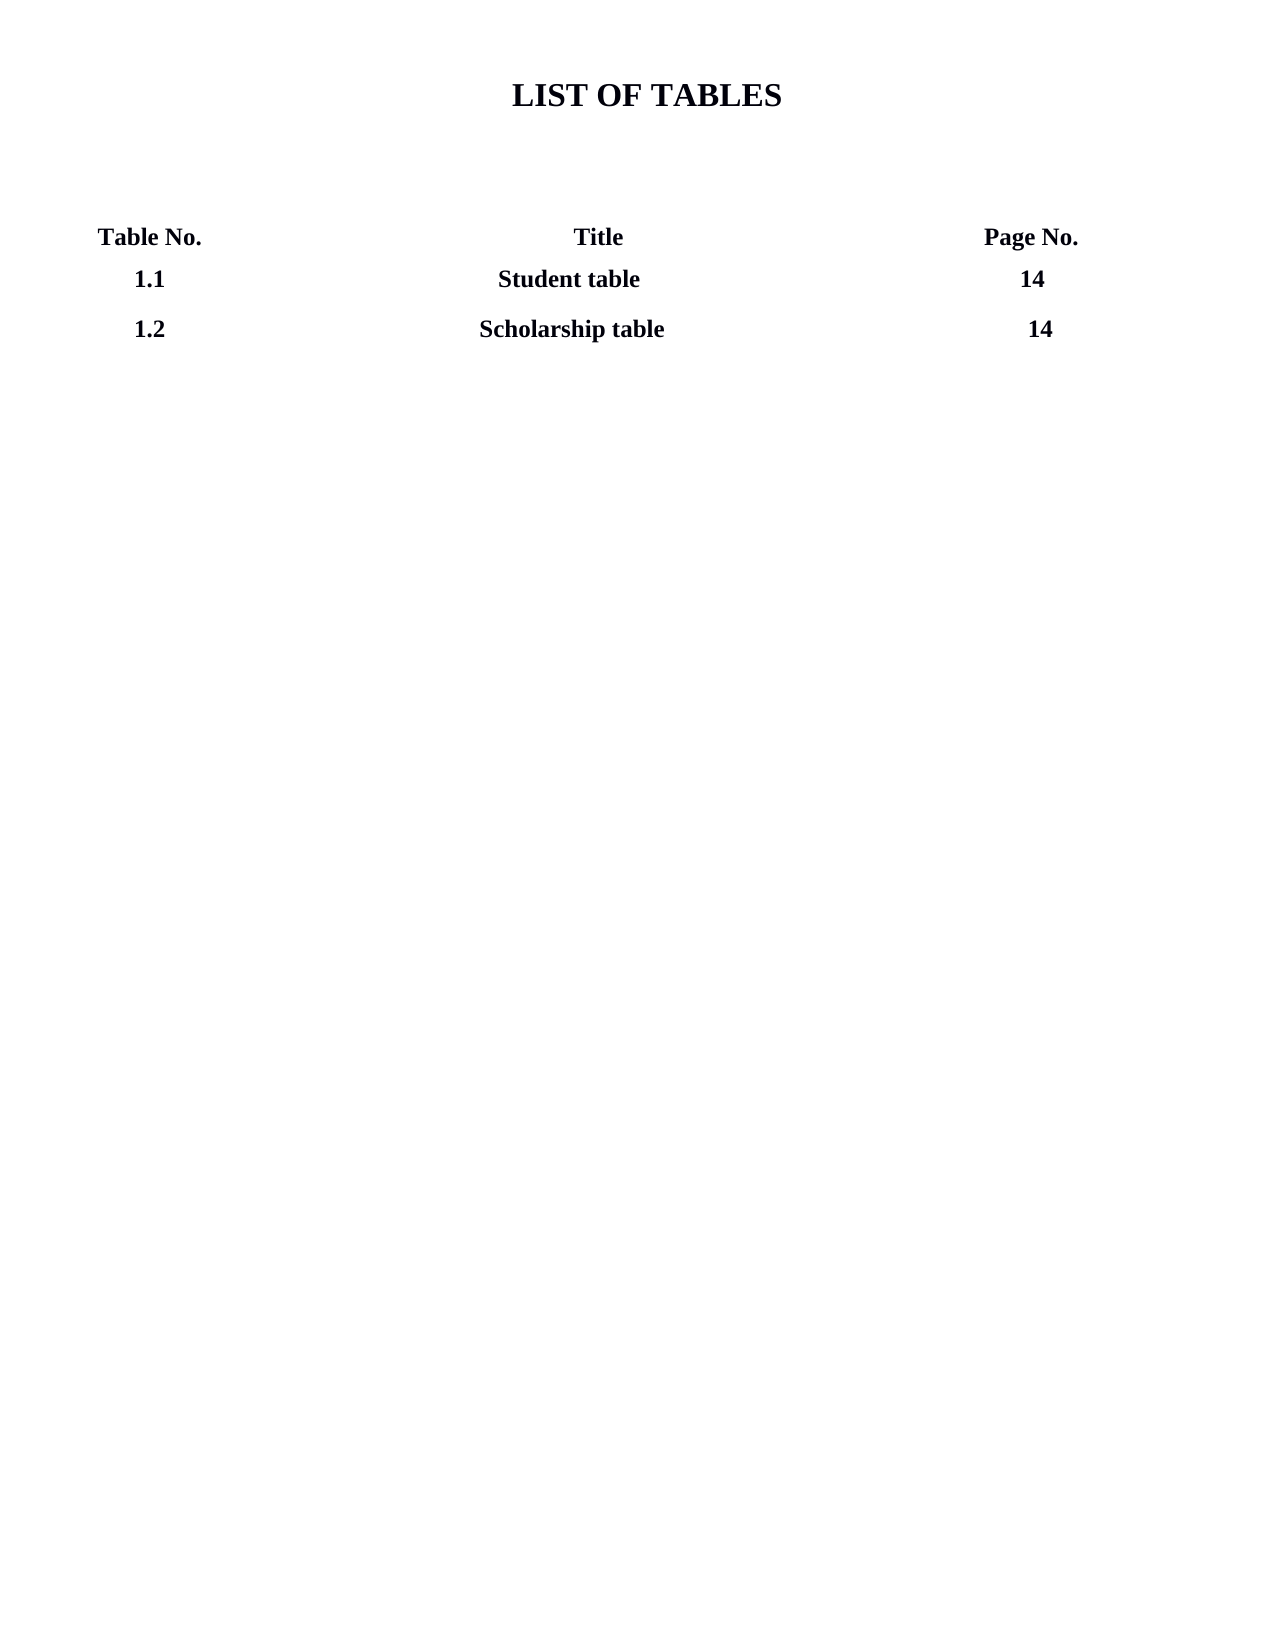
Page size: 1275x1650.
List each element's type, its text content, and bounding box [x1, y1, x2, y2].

table_cell Scholarship table [224, 314, 973, 356]
table_header Page No. [973, 222, 1091, 264]
table_cell 14 [973, 314, 1091, 356]
table_header Table No. [75, 222, 224, 264]
table_header Title [224, 222, 973, 264]
table_cell 14 [973, 264, 1091, 314]
text LIST OF TABLES [94, 75, 1200, 113]
table_cell 1.1 [75, 264, 224, 314]
table_cell Student table [224, 264, 973, 314]
table_cell 1.2 [75, 314, 224, 356]
